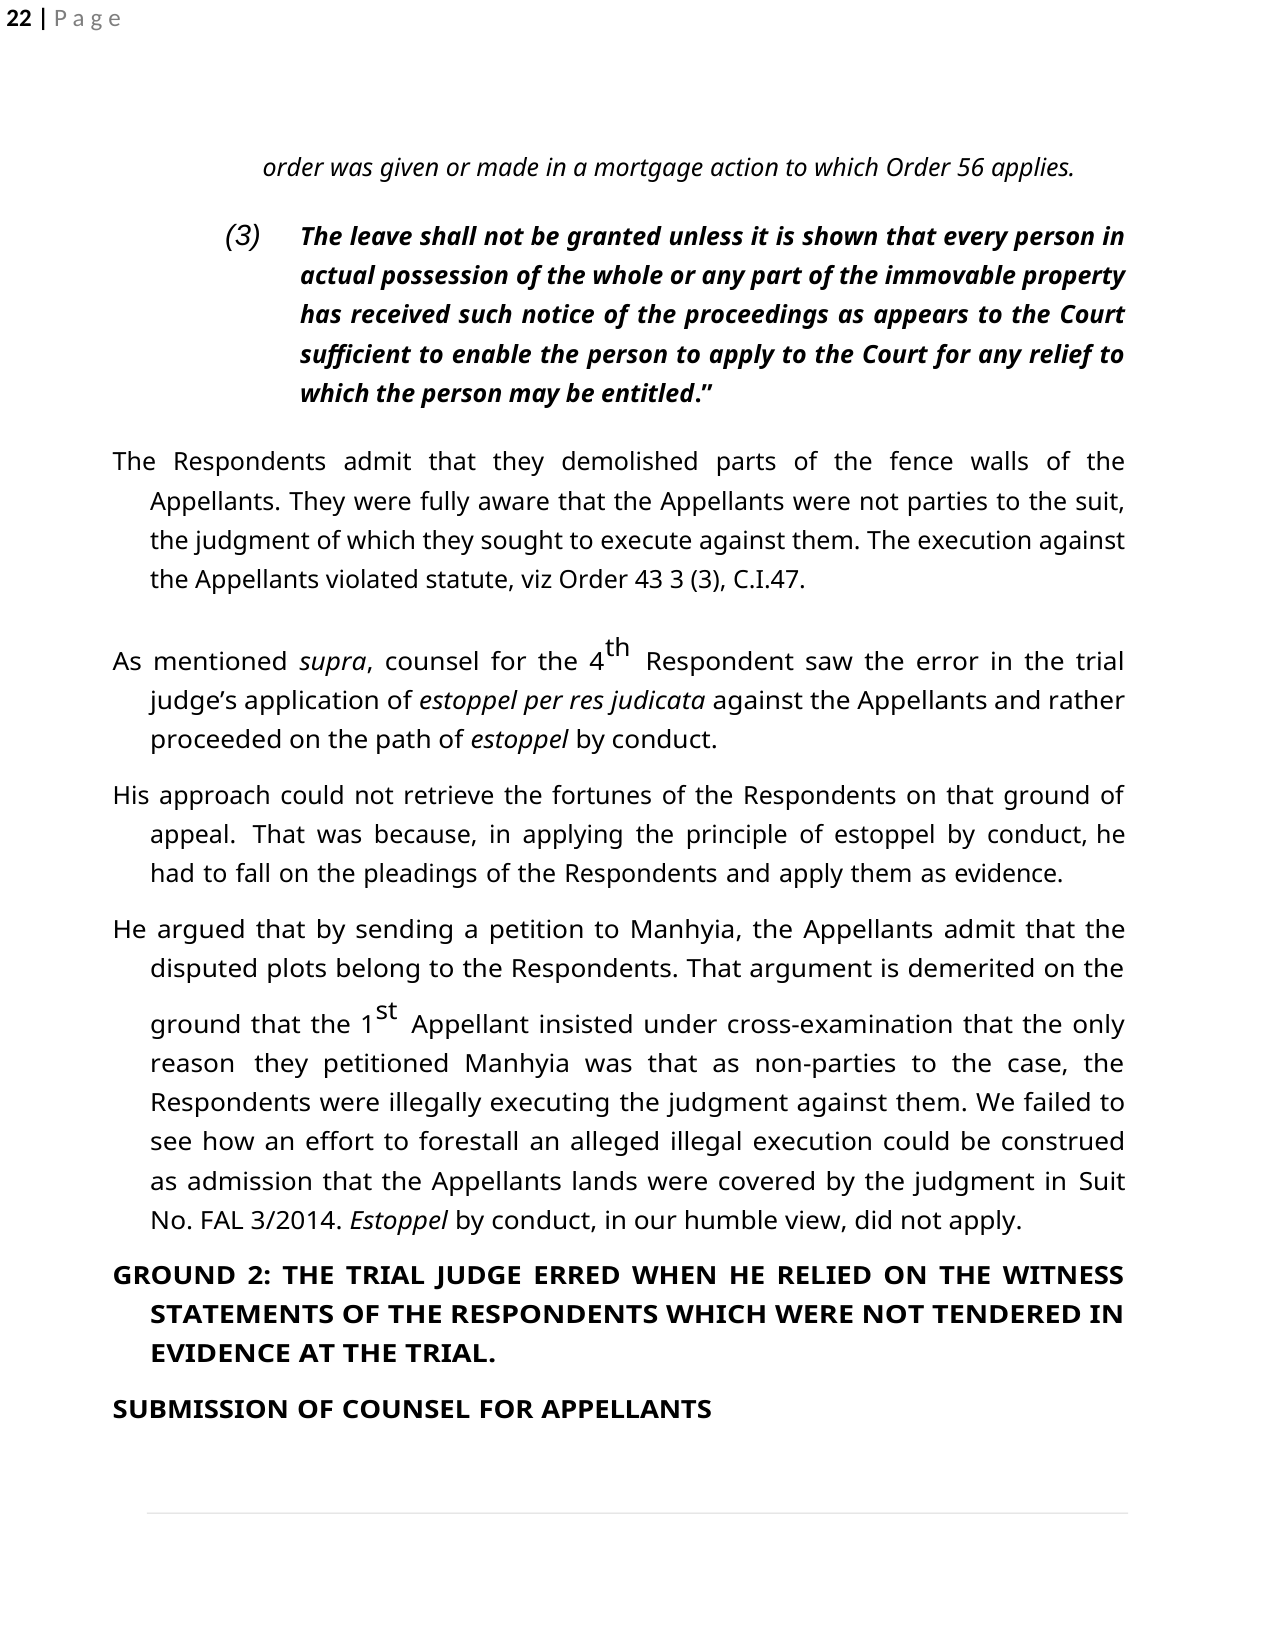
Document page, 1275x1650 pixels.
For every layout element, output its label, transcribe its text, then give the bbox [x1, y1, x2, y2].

text His approach could not retrieve the fortunes of the Respondents on that ground of appeal. That was because, in applying the principle of estoppel by conduct, he had to fall on the pleadings of the Respondents and apply them as evidence. [112, 778, 1126, 890]
text As mentioned supra, counsel for the 4th Respondent saw the error in the trial judge’s application of estoppel per res judicata against the Appellants and rather proceeded on the path of estoppel by conduct. [112, 629, 1125, 756]
text The Respondents admit that they demolished parts of the fence walls of the Appellants. They were fully aware that the Appellants were not parties to the suit, the judgment of which they sought to execute against them. The execution against the Appellants violated statute, viz Order 43 3 (3), C.I.47. [112, 444, 1126, 596]
text GROUND 2: THE TRIAL JUDGE ERRED WHEN HE RELIED ON THE WITNESS STATEMENTS OF THE RESPONDENTS WHICH WERE NOT TENDERED IN EVIDENCE AT THE TRIAL. [112, 1258, 1125, 1370]
text order was given or made in a mortgage action to which Order 56 applies. [262, 150, 1162, 184]
text SUBMISSION OF COUNSEL FOR APPELLANTS [112, 1392, 1162, 1426]
text He argued that by sending a petition to Manhyia, the Appellants admit that the disputed plots belong to the Respondents. That argument is demerited on the ground that the 1st Appellant insisted under cross-examination that the only reason they petitioned Manhyia was that as non-parties to the case, the Respondents were illegally executing the judgment against them. We failed to see how an effort to forestall an alleged illegal execution could be construed as admission that the Appellants lands were covered by the judgment in Suit No. FAL 3/2014. Estoppel by conduct, in our humble view, did not apply. [112, 912, 1126, 1236]
list The leave shall not be granted unless it is shown that every person in actual possession of the whole or any part of the immovable property has received such notice of the proceedings as appears to the Court sufficient to enable the person to apply to the Court for any relief to which the person may be entitled.” [225, 218, 1126, 409]
